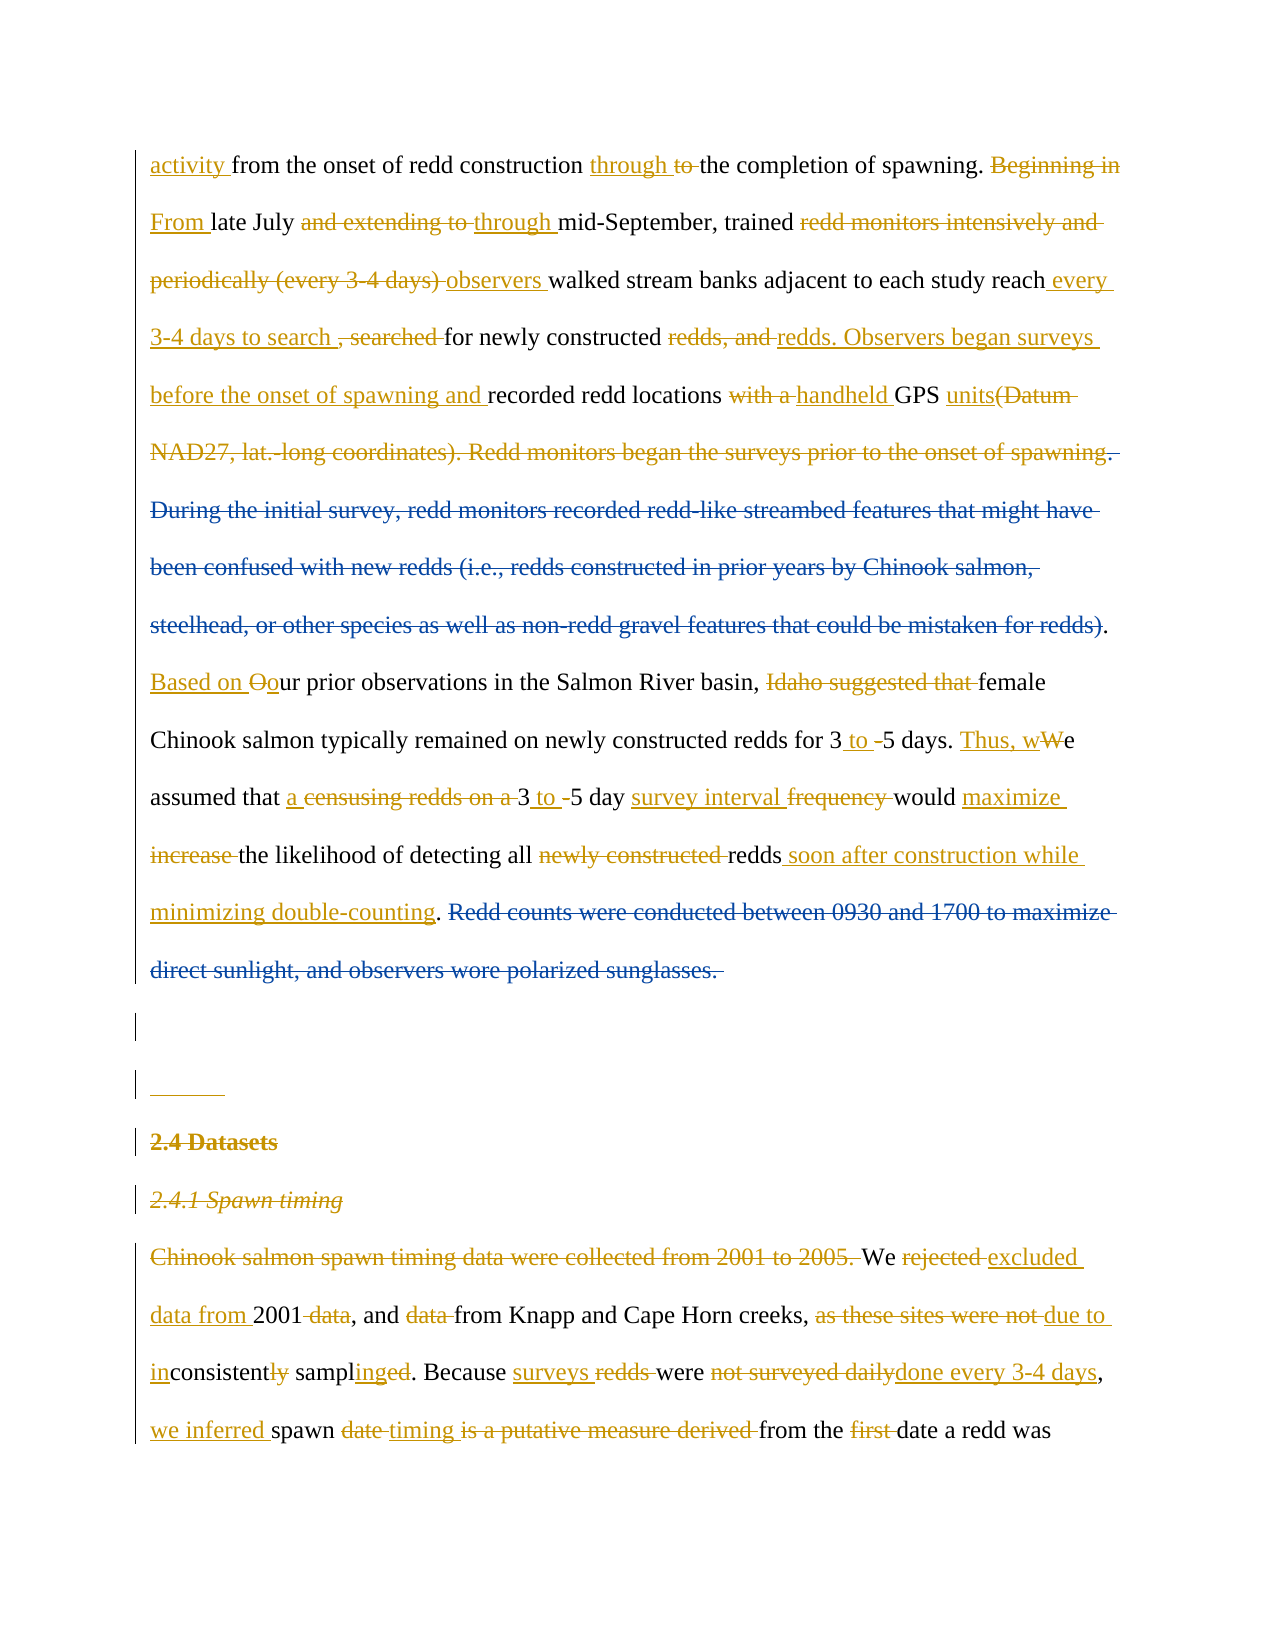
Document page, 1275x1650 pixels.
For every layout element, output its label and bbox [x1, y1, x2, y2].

text [150, 150, 1125, 984]
text [150, 1242, 1125, 1444]
